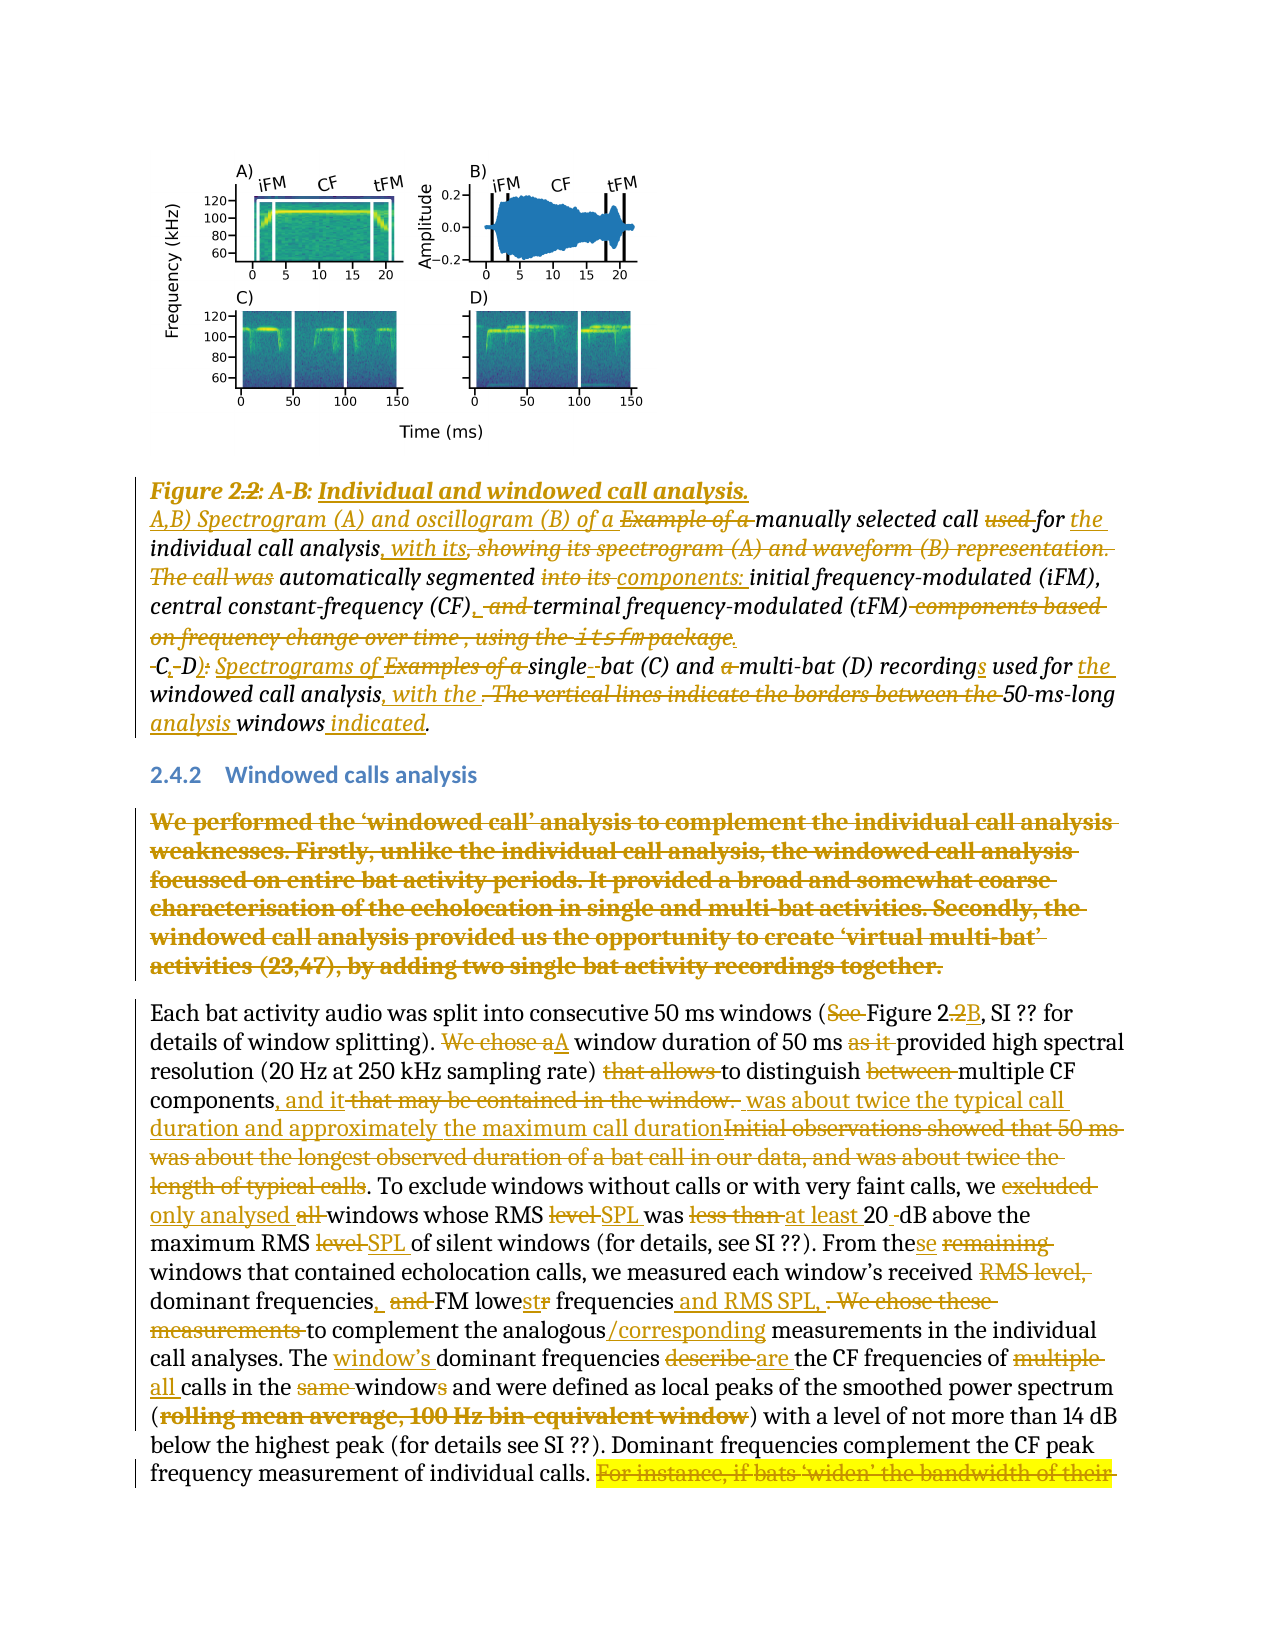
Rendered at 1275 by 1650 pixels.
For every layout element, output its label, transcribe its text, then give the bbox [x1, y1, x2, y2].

text Figure 2: A-B: [150, 477, 1125, 505]
text CD singlebat (C) and multi-bat (D) recording used for windowed call analysis50-ms-long windows. [150, 652, 1125, 738]
subtitle 2.4.2 Windowed calls analysis [150, 759, 1125, 789]
picture [150, 150, 658, 456]
text We performed the ‘windowed call’ analysis to complement the individual call analysis weaknesses. Firstly, unlike the individual call analysis, the windowed call analysis focussed on entire bat activity periods. It provided a broad and somewhat coarse characterisation of the echolocation in single and multi-bat activities. Secondly, the windowed call analysis provided us the opportunity to create ‘virtual multi-bat’ activities (23,47), by adding two single bat activity recordings together. [150, 808, 1125, 981]
text manually selected call for individual call analysis automatically segmented initial frequency-modulated (iFM), central constant-frequency (CF)terminal frequency-modulated (tFM) [150, 505, 1125, 652]
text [150, 999, 1125, 1488]
